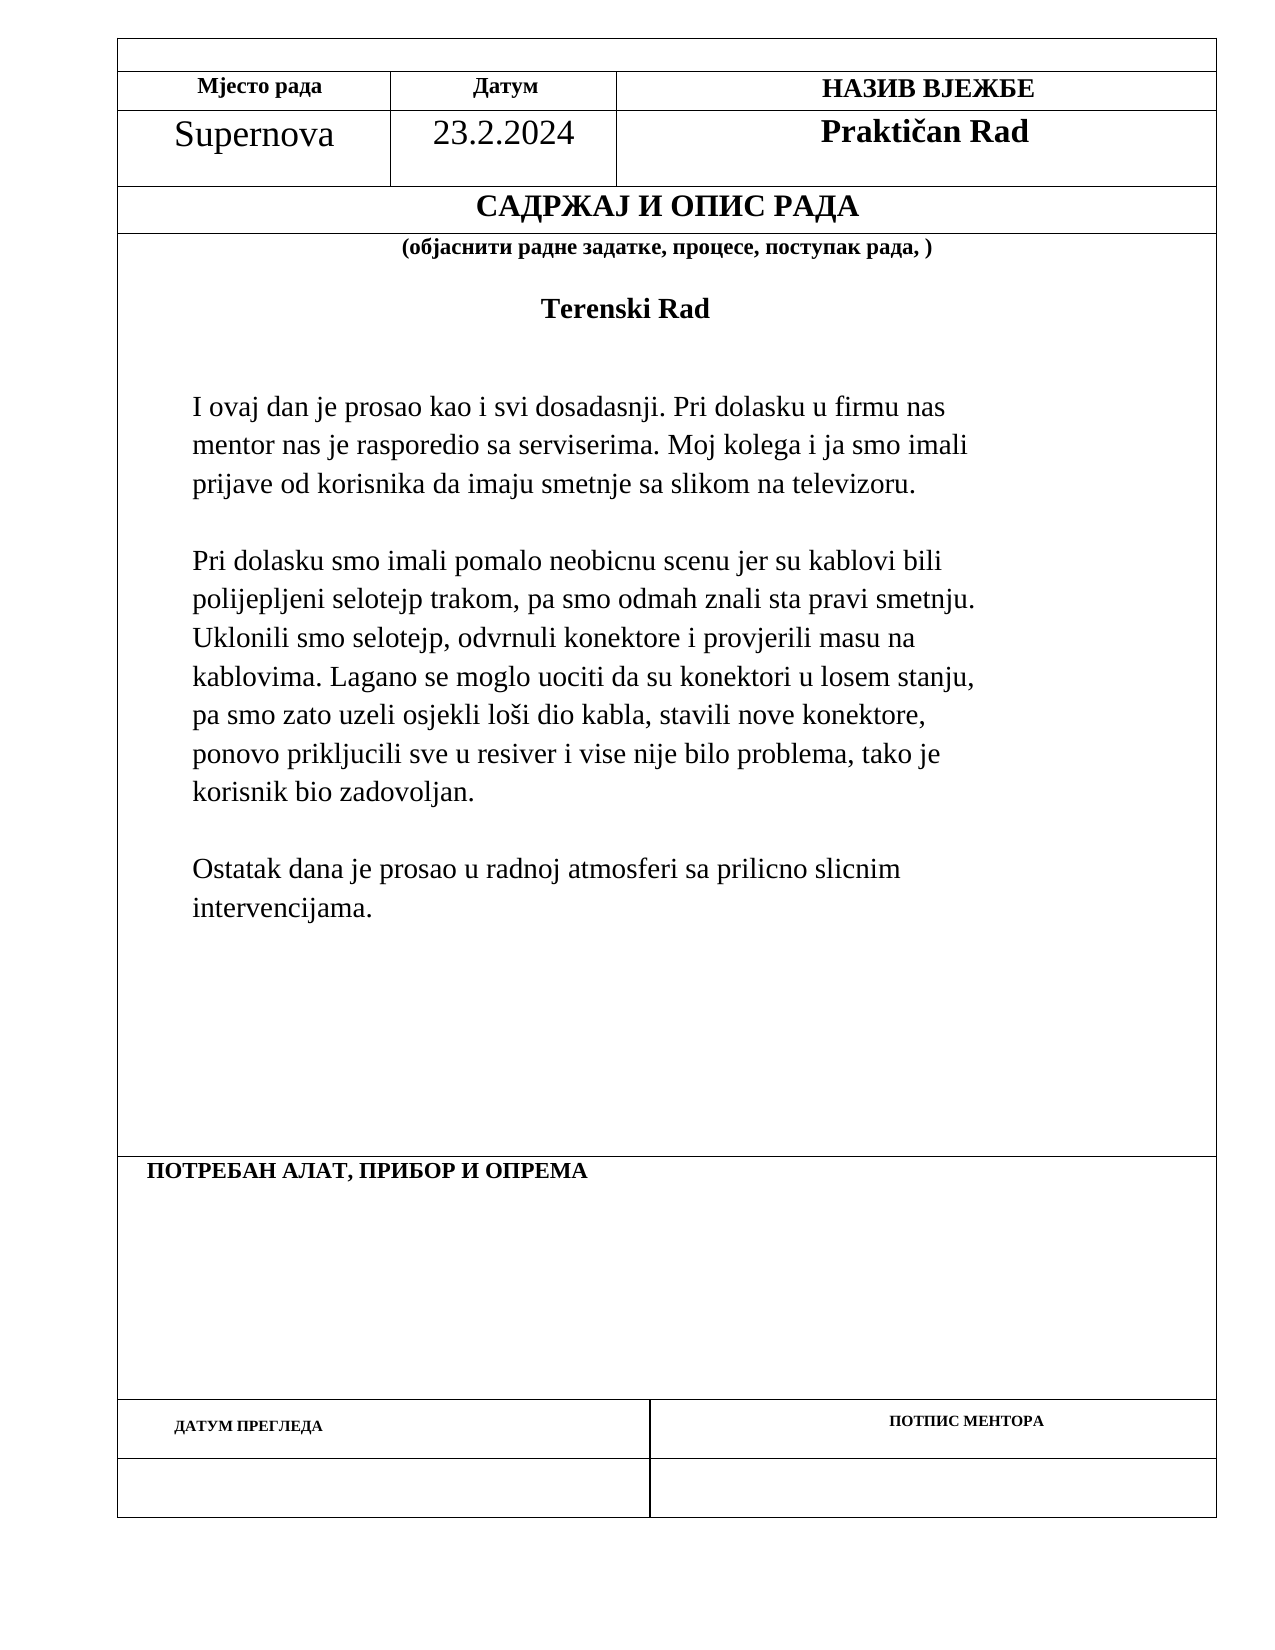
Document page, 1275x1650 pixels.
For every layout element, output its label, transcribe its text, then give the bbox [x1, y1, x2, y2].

table_cell ДАТУМ ПРЕГЛЕДА [118, 1400, 649, 1458]
table_cell Supernova [118, 111, 390, 186]
table_cell Датум [391, 72, 616, 110]
table_header [118, 39, 1216, 71]
table_cell (објаснити радне задатке, процесе, поступак рада, ) Terenski Rad I ovaj dan je prosao kao i svi dosadasnji. Pri dolasku u firmu nas mentor nas je rasporedio sa serviserima. Moj kolega i ja smo imali prijave od korisnika da imaju smetnje sa slikom na televizoru. Pri dolasku smo imali pomalo neobicnu scenu jer su kablovi bili polijepljeni selotejp trakom, pa smo odmah znali sta pravi smetnju. Uklonili smo selotejp, odvrnuli konektore i provjerili masu na kablovima. Lagano se moglo uociti da su konektori u losem stanju, pa smo zato uzeli osjekli loši dio kabla, stavili nove konektore, ponovo prikljucili sve u resiver i vise nije bilo problema, tako je korisnik bio zadovoljan. Ostatak dana je prosao u radnoj atmosferi sa prilicno slicnim intervencijama. [118, 234, 1216, 1156]
table_cell [651, 1459, 1216, 1517]
table_cell Мјесто рада [118, 72, 390, 110]
table_cell ПОТРЕБАН АЛАТ, ПРИБОР И ОПРЕМА [118, 1157, 1216, 1399]
table_cell Praktičan Rad [617, 111, 1216, 186]
table_cell ПОТПИС МЕНТОРА [651, 1400, 1216, 1458]
table_cell [118, 1459, 649, 1517]
table_cell НАЗИВ ВЈЕЖБЕ [617, 72, 1216, 110]
table_cell 23.2.2024 [391, 111, 616, 186]
table_cell САДРЖАЈ И ОПИС РАДА [118, 187, 1216, 232]
